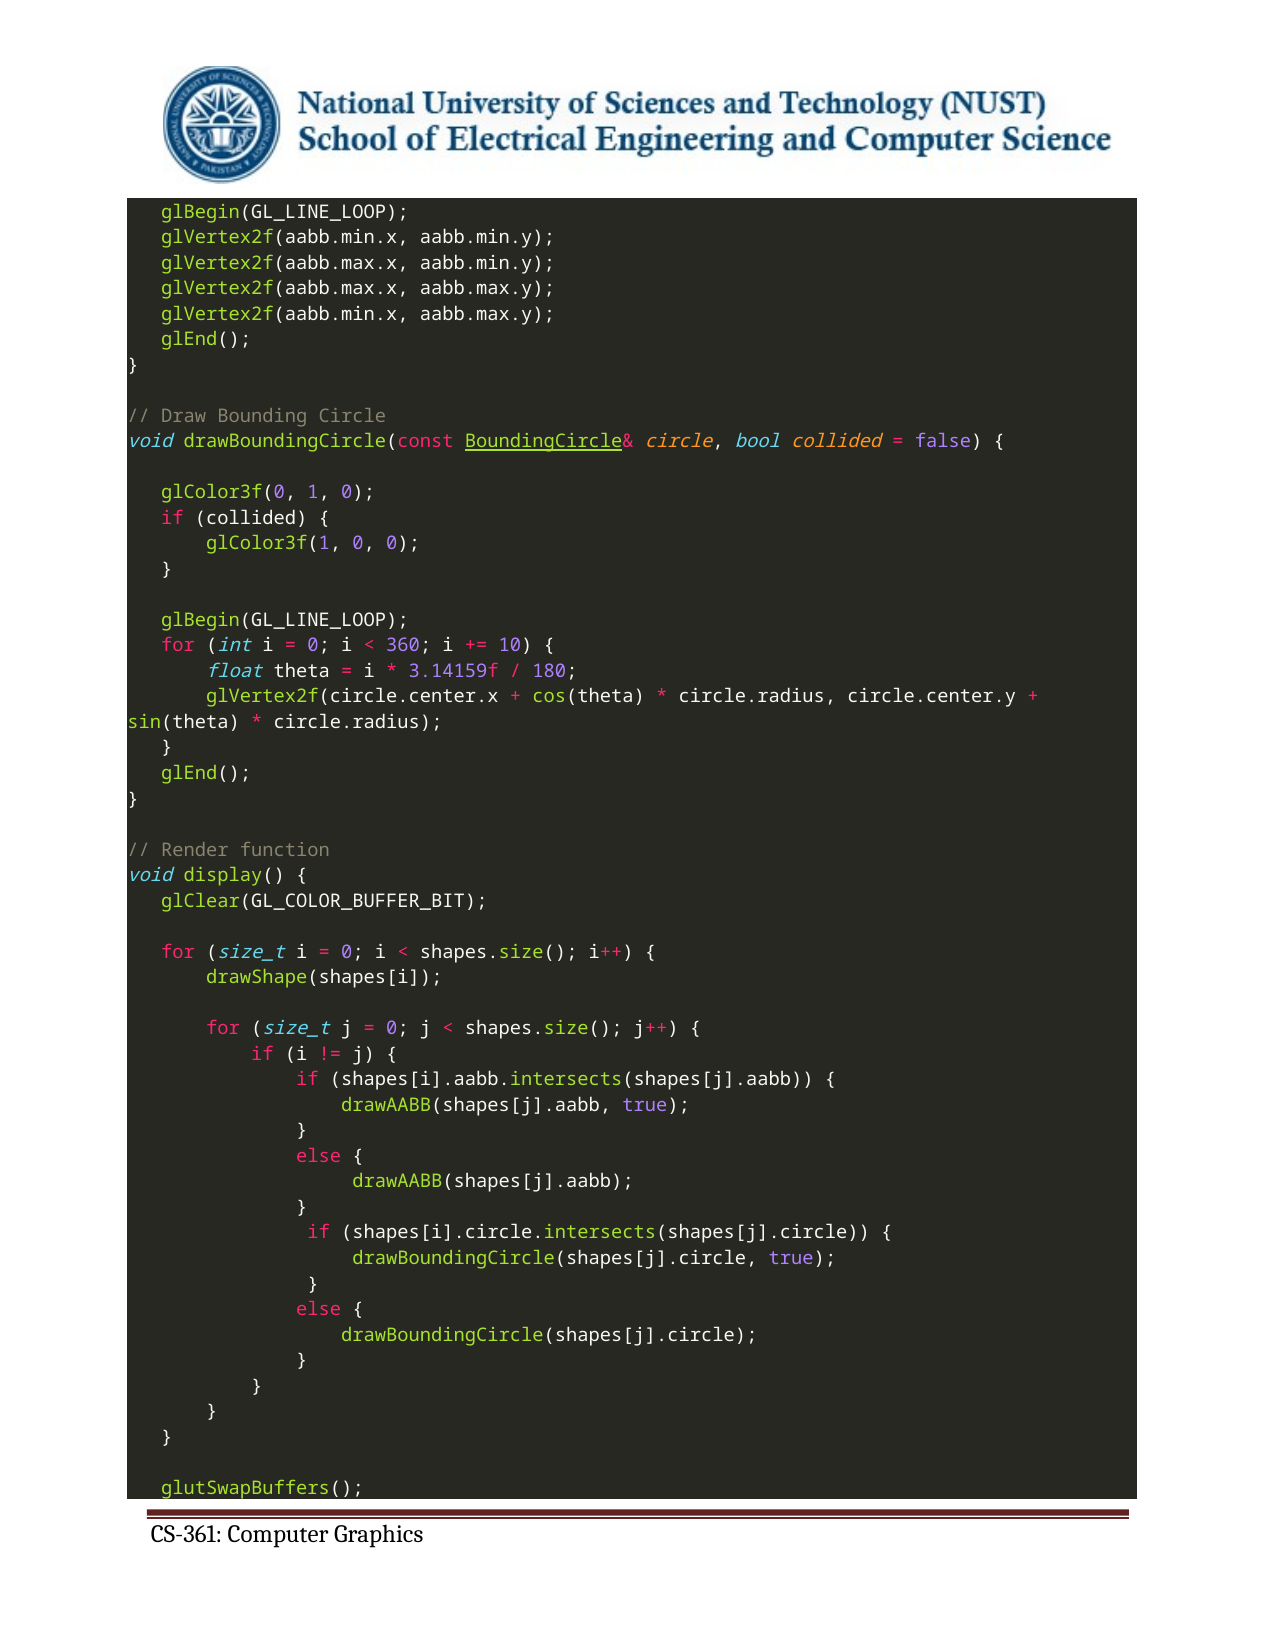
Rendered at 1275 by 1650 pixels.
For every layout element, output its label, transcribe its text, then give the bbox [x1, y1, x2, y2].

text drawBoundingCircle(shapes[j].circle); [127, 1321, 1137, 1346]
text glutSwapBuffers(); [127, 1474, 1137, 1499]
text void drawBoundingCircle(const BoundingCircle& circle, bool collided = false) { [127, 428, 1137, 453]
text } [127, 1372, 1137, 1397]
text else { [127, 1142, 1137, 1168]
text } [127, 734, 1137, 759]
text } [127, 1423, 1137, 1448]
text glClear(GL_COLOR_BUFFER_BIT); [127, 887, 1137, 912]
text glColor3f(1, 0, 0); [127, 530, 1137, 555]
text if (shapes[i].circle.intersects(shapes[j].circle)) { [127, 1219, 1137, 1244]
text glVertex2f(circle.center.x + cos(theta) * circle.radius, circle.center.y + sin(theta) * circle.radius); [127, 683, 1137, 734]
text } [127, 1193, 1137, 1219]
text drawAABB(shapes[j].aabb); [127, 1168, 1137, 1193]
text } [127, 1117, 1137, 1142]
text } [127, 785, 1137, 810]
text glEnd(); [127, 759, 1137, 785]
text glBegin(GL_LINE_LOOP); [127, 198, 1137, 223]
text } [127, 1346, 1137, 1372]
text } [127, 1270, 1137, 1295]
text } [127, 1397, 1137, 1423]
text for (int i = 0; i < 360; i += 10) { [127, 632, 1137, 657]
text glBegin(GL_LINE_LOOP); [127, 606, 1137, 632]
text else { [127, 1295, 1137, 1321]
text glVertex2f(aabb.max.x, aabb.max.y); [127, 274, 1137, 300]
text drawAABB(shapes[j].aabb, true); [127, 1091, 1137, 1117]
text glVertex2f(aabb.min.x, aabb.max.y); [127, 300, 1137, 326]
text drawShape(shapes[i]); [127, 963, 1137, 989]
text for (size_t j = 0; j < shapes.size(); j++) { [127, 1014, 1137, 1040]
text // Draw Bounding Circle [127, 402, 1137, 428]
text if (collided) { [127, 504, 1137, 530]
text glVertex2f(aabb.min.x, aabb.min.y); [127, 223, 1137, 249]
text glVertex2f(aabb.max.x, aabb.min.y); [127, 249, 1137, 274]
text glEnd(); [127, 326, 1137, 351]
text // Render function [127, 836, 1137, 861]
text float theta = i * 3.14159f / 180; [127, 657, 1137, 683]
text } [127, 555, 1137, 581]
text glColor3f(0, 1, 0); [127, 479, 1137, 504]
text drawBoundingCircle(shapes[j].circle, true); [127, 1244, 1137, 1270]
text void display() { [127, 861, 1137, 887]
text } [127, 351, 1137, 377]
text if (i != j) { [127, 1040, 1137, 1066]
text for (size_t i = 0; i < shapes.size(); i++) { [127, 938, 1137, 963]
picture [163, 66, 1112, 184]
text if (shapes[i].aabb.intersects(shapes[j].aabb)) { [127, 1066, 1137, 1091]
